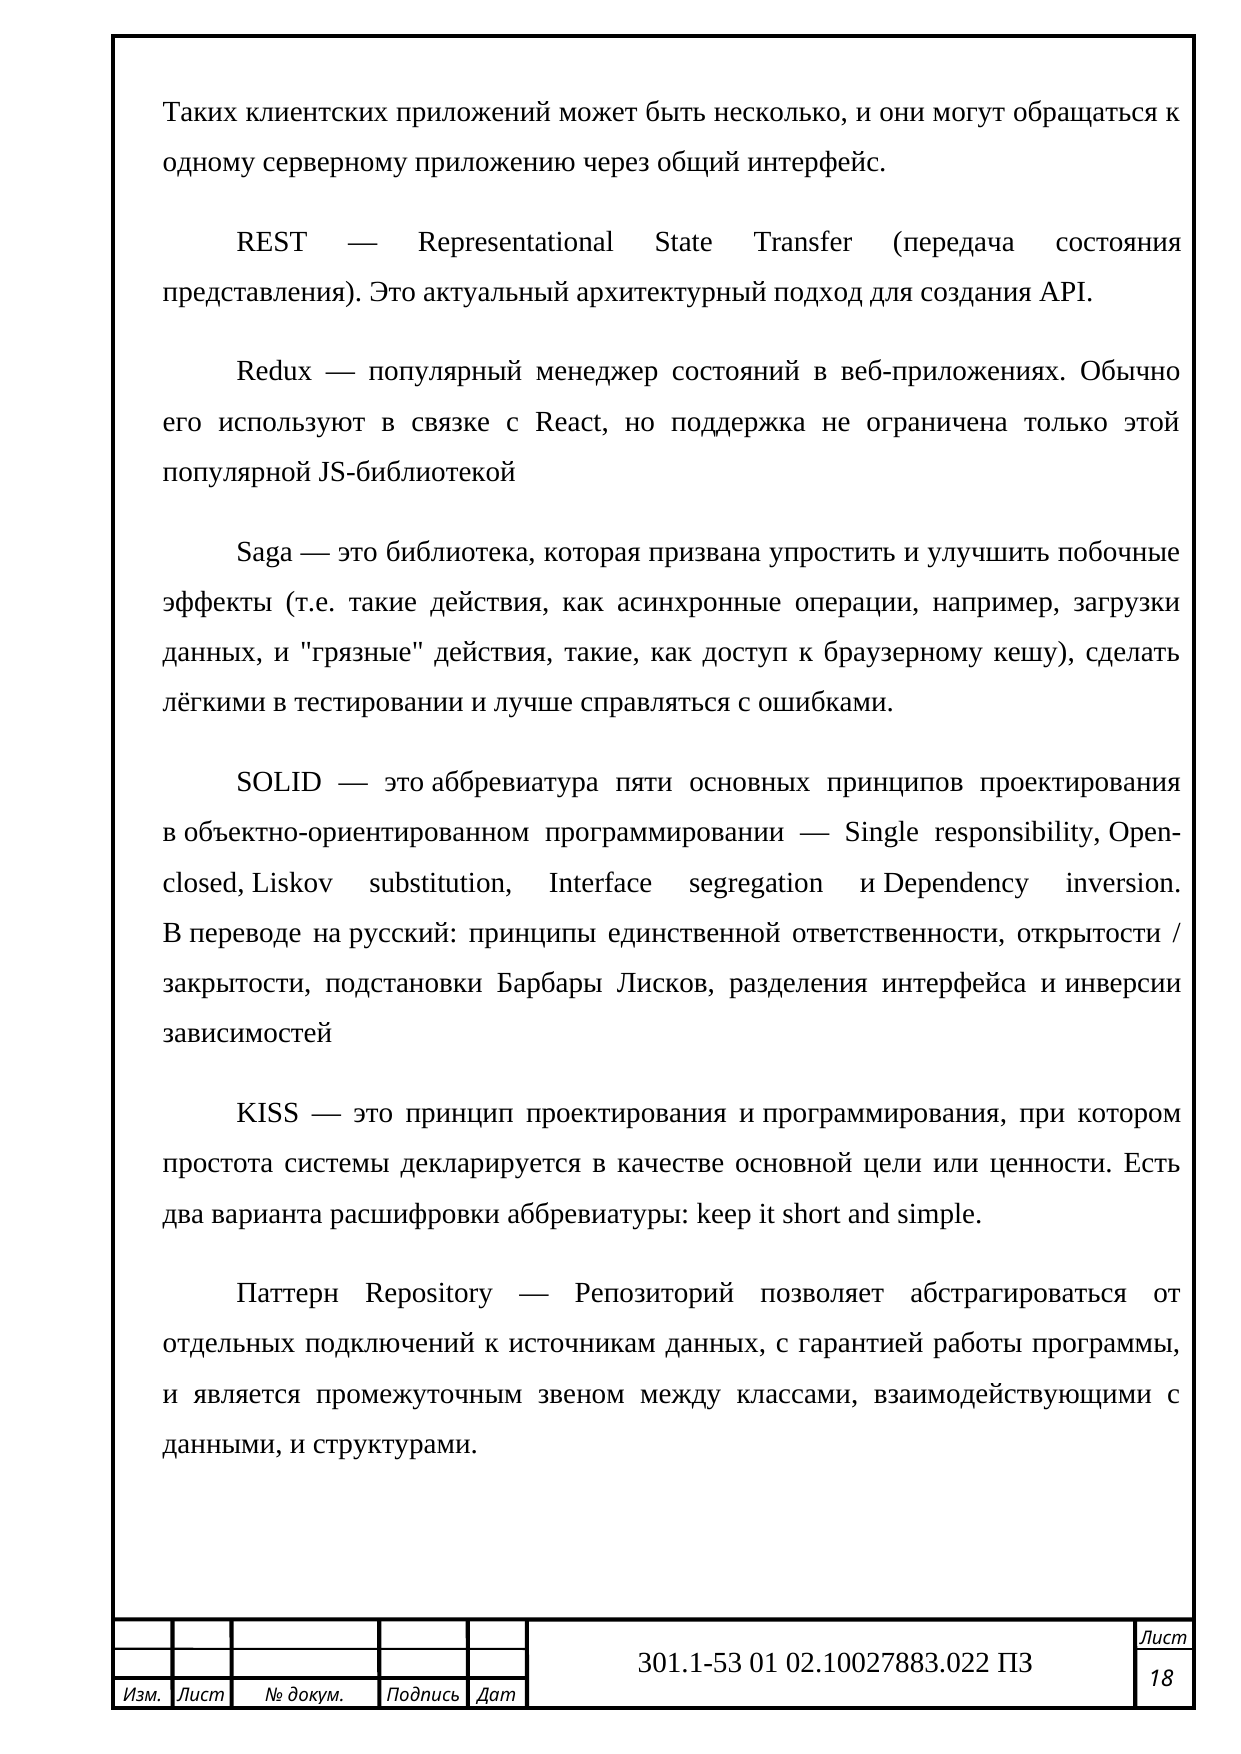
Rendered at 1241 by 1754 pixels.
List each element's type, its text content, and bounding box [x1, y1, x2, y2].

text Saga — это библиотека, которая призвана упростить и улучшить побочные эффекты (т.е. такие действия, как асинхронные операции, например, загрузки данных, и "грязные" действия, такие, как доступ к браузерному кешу), сделать лёгкими в тестировании и лучше справляться с ошибками. [162, 534, 1181, 718]
text Паттерн Repository — Репозиторий позволяет абстрагироваться от отдельных подключений к источникам данных, с гарантией работы программы, и является промежуточным звеном между классами, взаимодействующими с данными, и структурами. [162, 1275, 1181, 1460]
text KISS — это принцип проектирования и программирования, при котором простота системы декларируется в качестве основной цели или ценности. Есть два варианта расшифровки аббревиатуры: keep it short and simple. [162, 1095, 1181, 1229]
text Redux — популярный менеджер состояний в веб-приложениях. Обычно его используют в связке с React, но поддержка не ограничена только этой популярной JS-библиотекой [162, 353, 1181, 488]
text REST — Representational State Transfer (передача состояния представления). Это актуальный архитектурный подход для создания API. [162, 224, 1181, 308]
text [162, 94, 1181, 178]
text SOLID — это аббревиатура пяти основных принципов проектирования в объектно-ориентированном программировании — Single responsibility, Open-closed, Liskov substitution, Interface segregation и Dependency inversion. В переводе на русский: принципы единственной ответственности, открытости / закрытости, подстановки Барбары Лисков, разделения интерфейса и инверсии зависимостей [162, 764, 1181, 1049]
